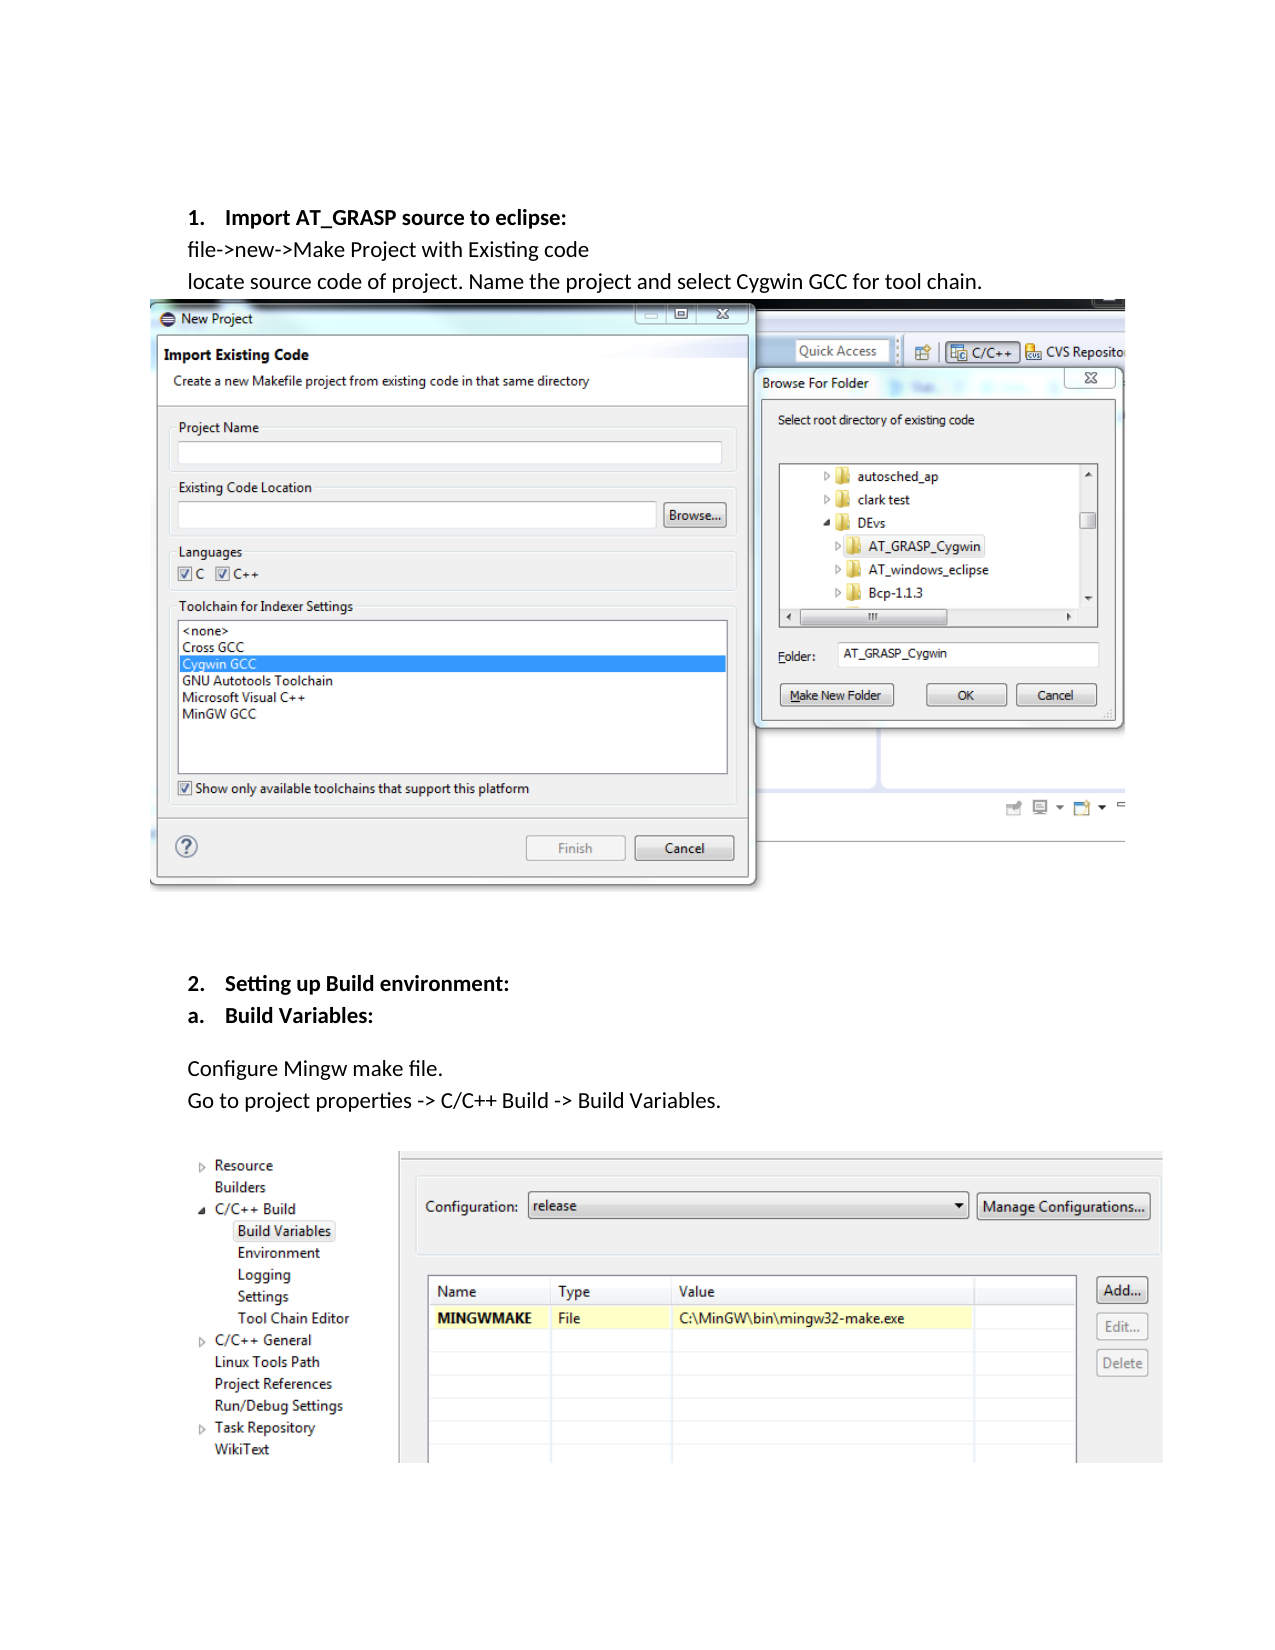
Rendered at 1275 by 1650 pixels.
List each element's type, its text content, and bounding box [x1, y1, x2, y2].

list Import AT_GRASP source to eclipse: [187, 203, 1125, 231]
list Build Variables: [187, 1001, 1125, 1029]
picture [150, 299, 1125, 892]
text file->new->Make Project with Existing code [187, 235, 1125, 263]
text Go to project properties -> C/C++ Build -> Build Variables. [187, 1087, 1125, 1115]
picture [187, 1151, 1163, 1463]
list Setting up Build environment: [187, 969, 1125, 997]
text locate source code of project. Name the project and select Cygwin GCC for tool chain. [187, 267, 1125, 295]
text Configure Mingw make file. [187, 1054, 1125, 1082]
